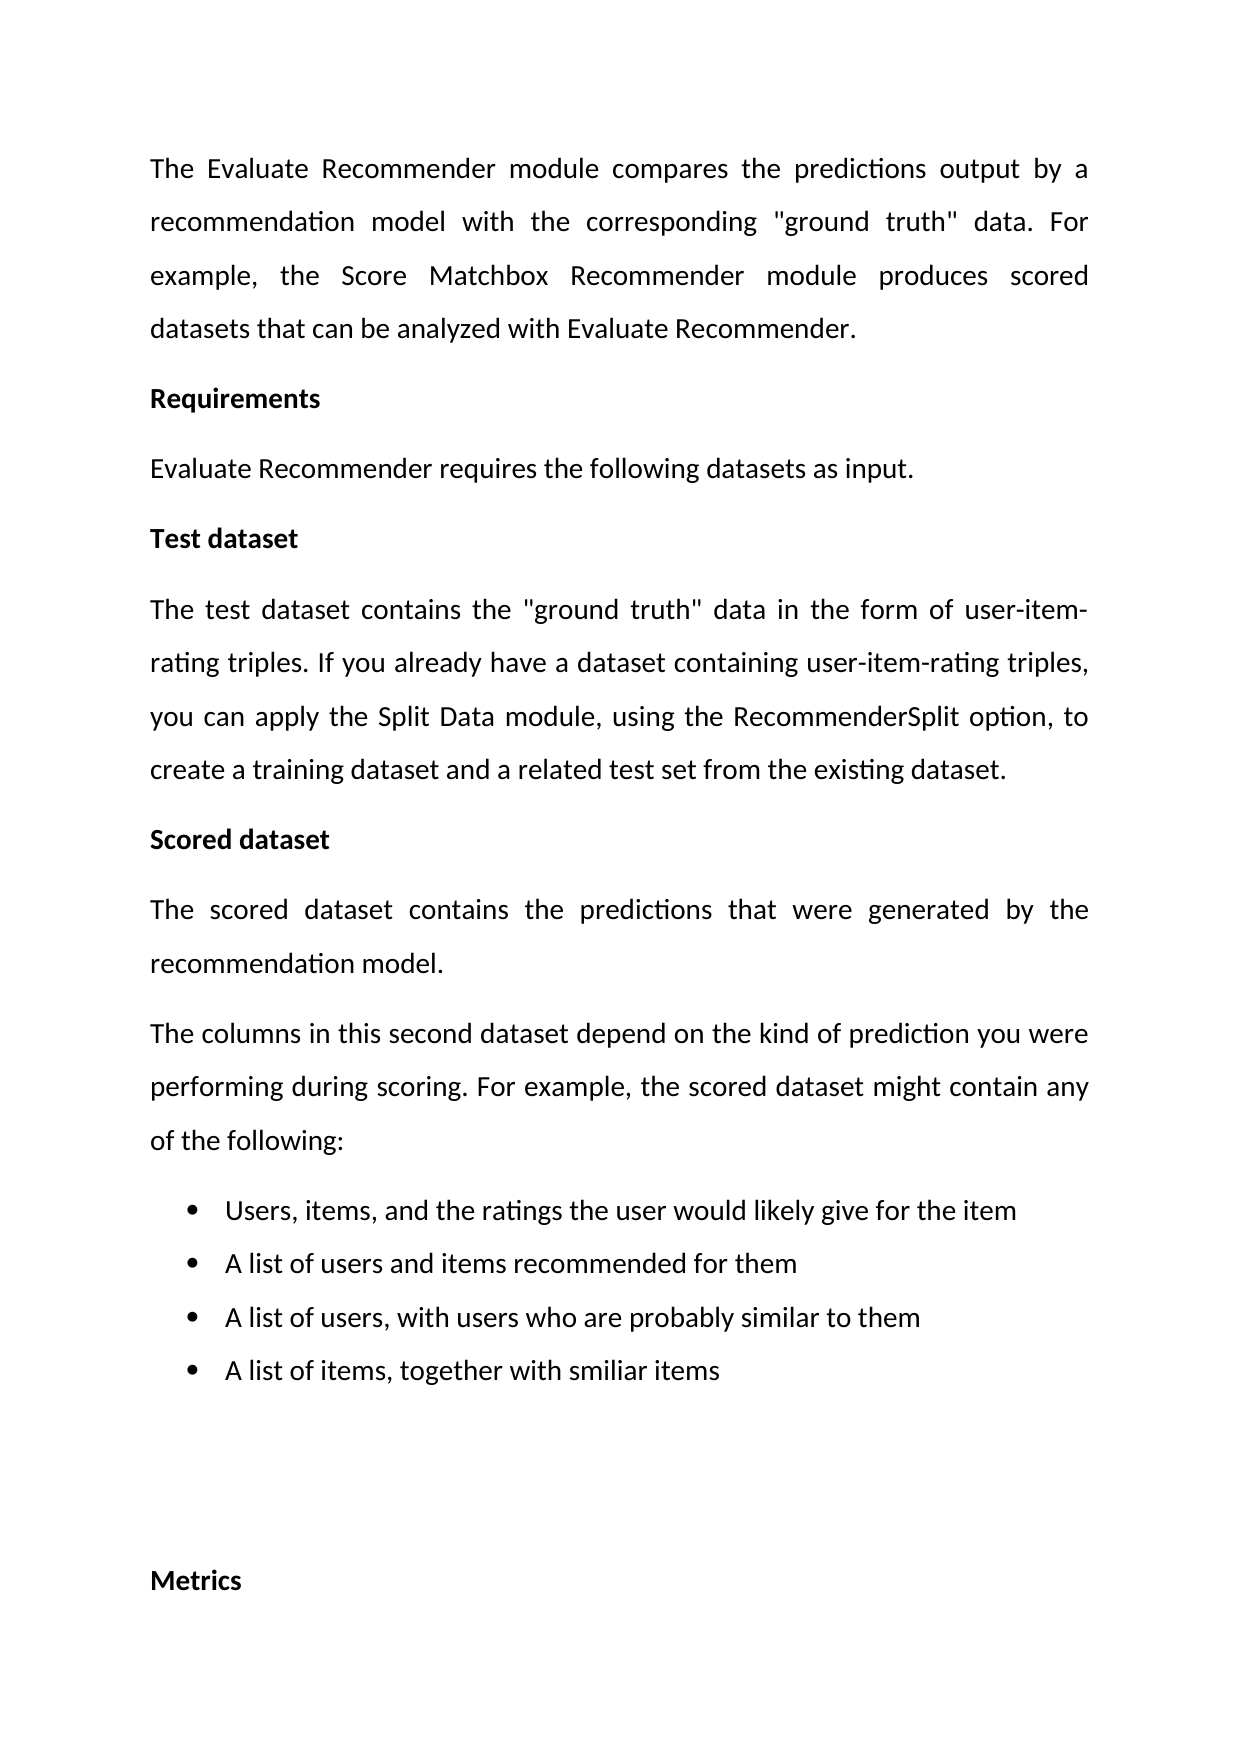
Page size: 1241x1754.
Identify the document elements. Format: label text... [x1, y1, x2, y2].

text The scored dataset contains the predictions that were generated by the recommendation model. [150, 891, 1090, 980]
text The columns in this second dataset depend on the kind of prediction you were performing during scoring. For example, the scored dataset might contain any of the following: [150, 1015, 1090, 1157]
text Scored dataset [150, 821, 1090, 857]
list Users, items, and the ratings the user would likely give for the item [187, 1192, 1090, 1227]
text Test dataset [150, 521, 1090, 556]
list A list of users, with users who are probably similar to them [187, 1299, 1090, 1334]
list A list of users and items recommended for them [187, 1245, 1090, 1281]
list A list of items, together with smiliar items [187, 1352, 1090, 1388]
text The Evaluate Recommender module compares the predictions output by a recommendation model with the corresponding "ground truth" data. For example, the Score Matchbox Recommender module produces scored datasets that can be analyzed with Evaluate Recommender. [150, 150, 1090, 346]
text The test dataset contains the "ground truth" data in the form of user-item-rating triples. If you already have a dataset containing user-item-rating triples, you can apply the Split Data module, using the RecommenderSplit option, to create a training dataset and a related test set from the existing dataset. [150, 591, 1090, 787]
text Evaluate Recommender requires the following datasets as input. [150, 451, 1090, 486]
text Metrics [150, 1562, 1090, 1598]
text Requirements [150, 380, 1090, 416]
